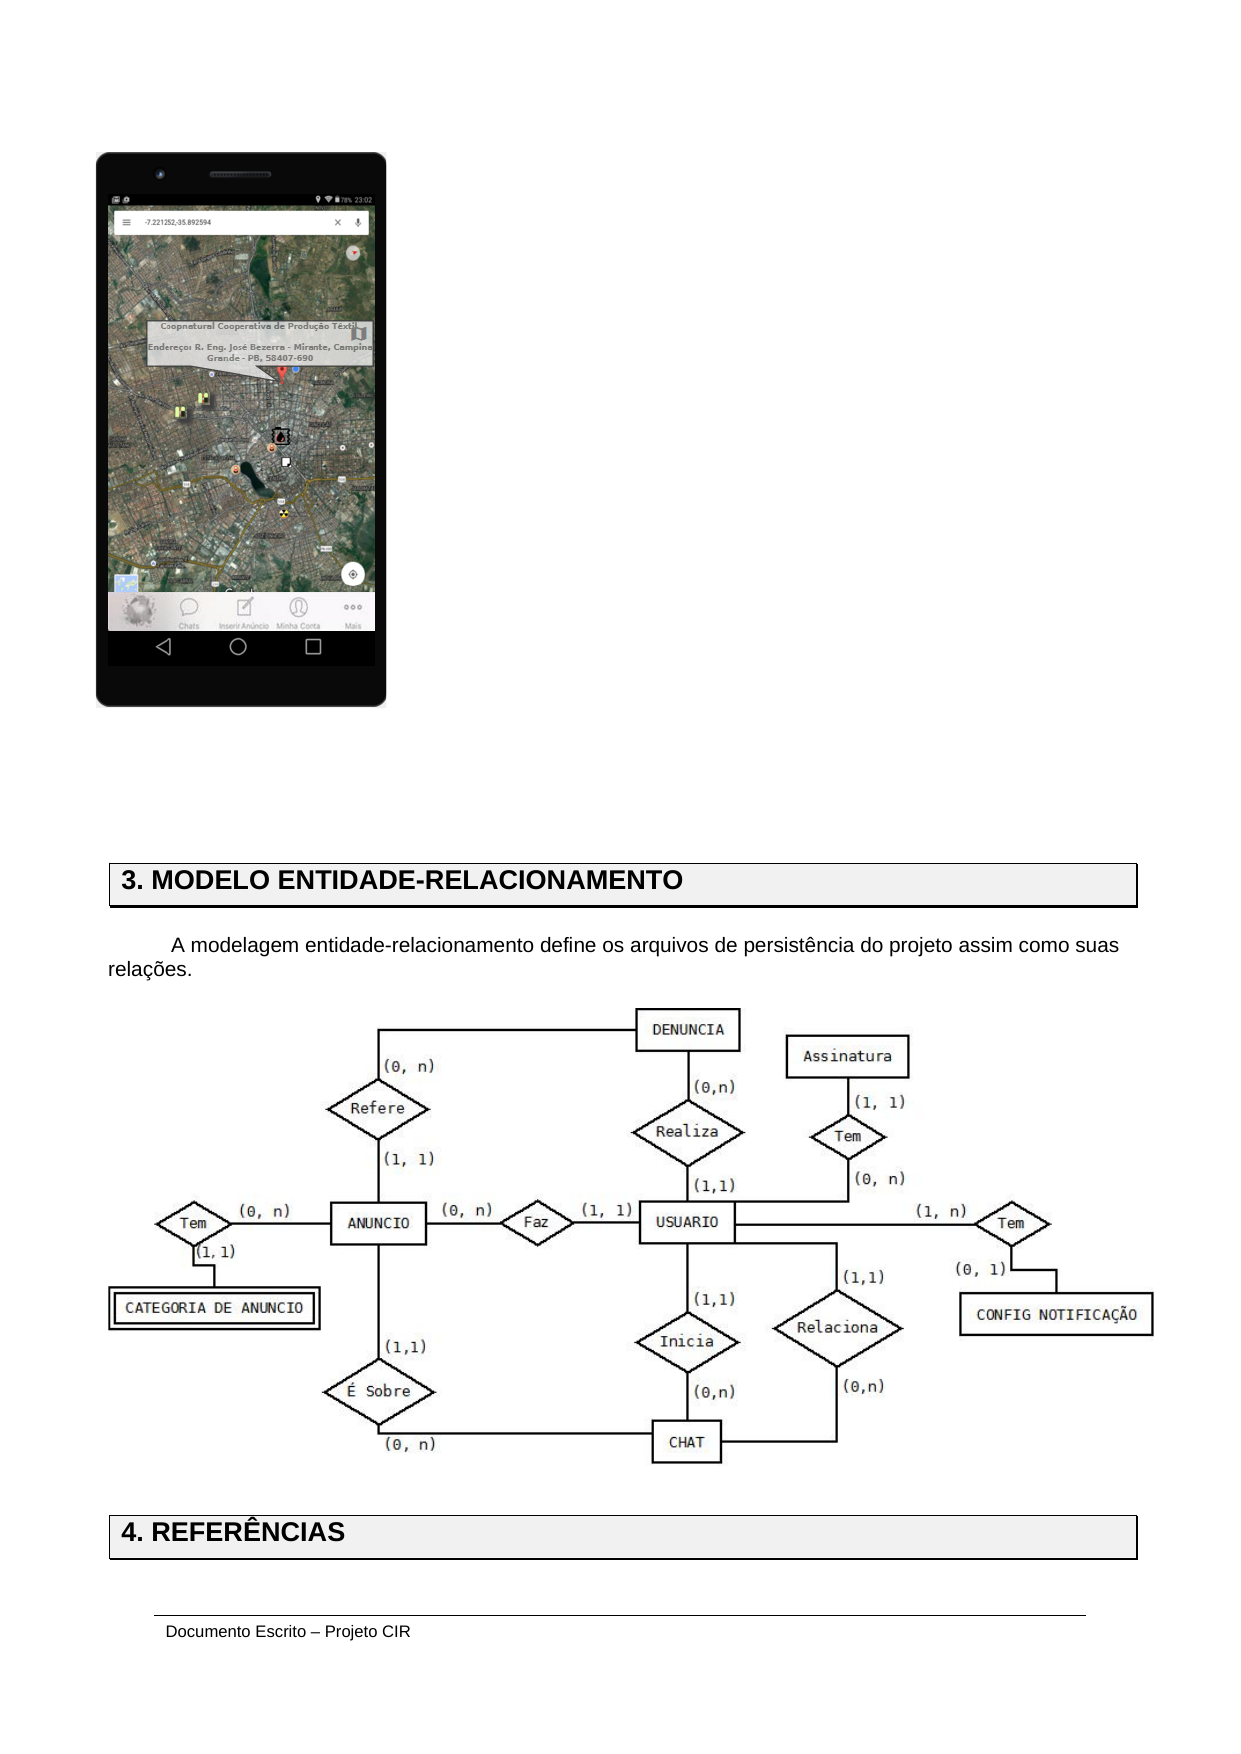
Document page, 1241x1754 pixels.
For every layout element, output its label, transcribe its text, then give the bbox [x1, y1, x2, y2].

picture [95, 152, 387, 708]
picture [108, 1008, 1156, 1466]
text A modelagem entidade-relacionamento define os arquivos de persistência do projeto assim como suas relações. [108, 933, 1144, 981]
